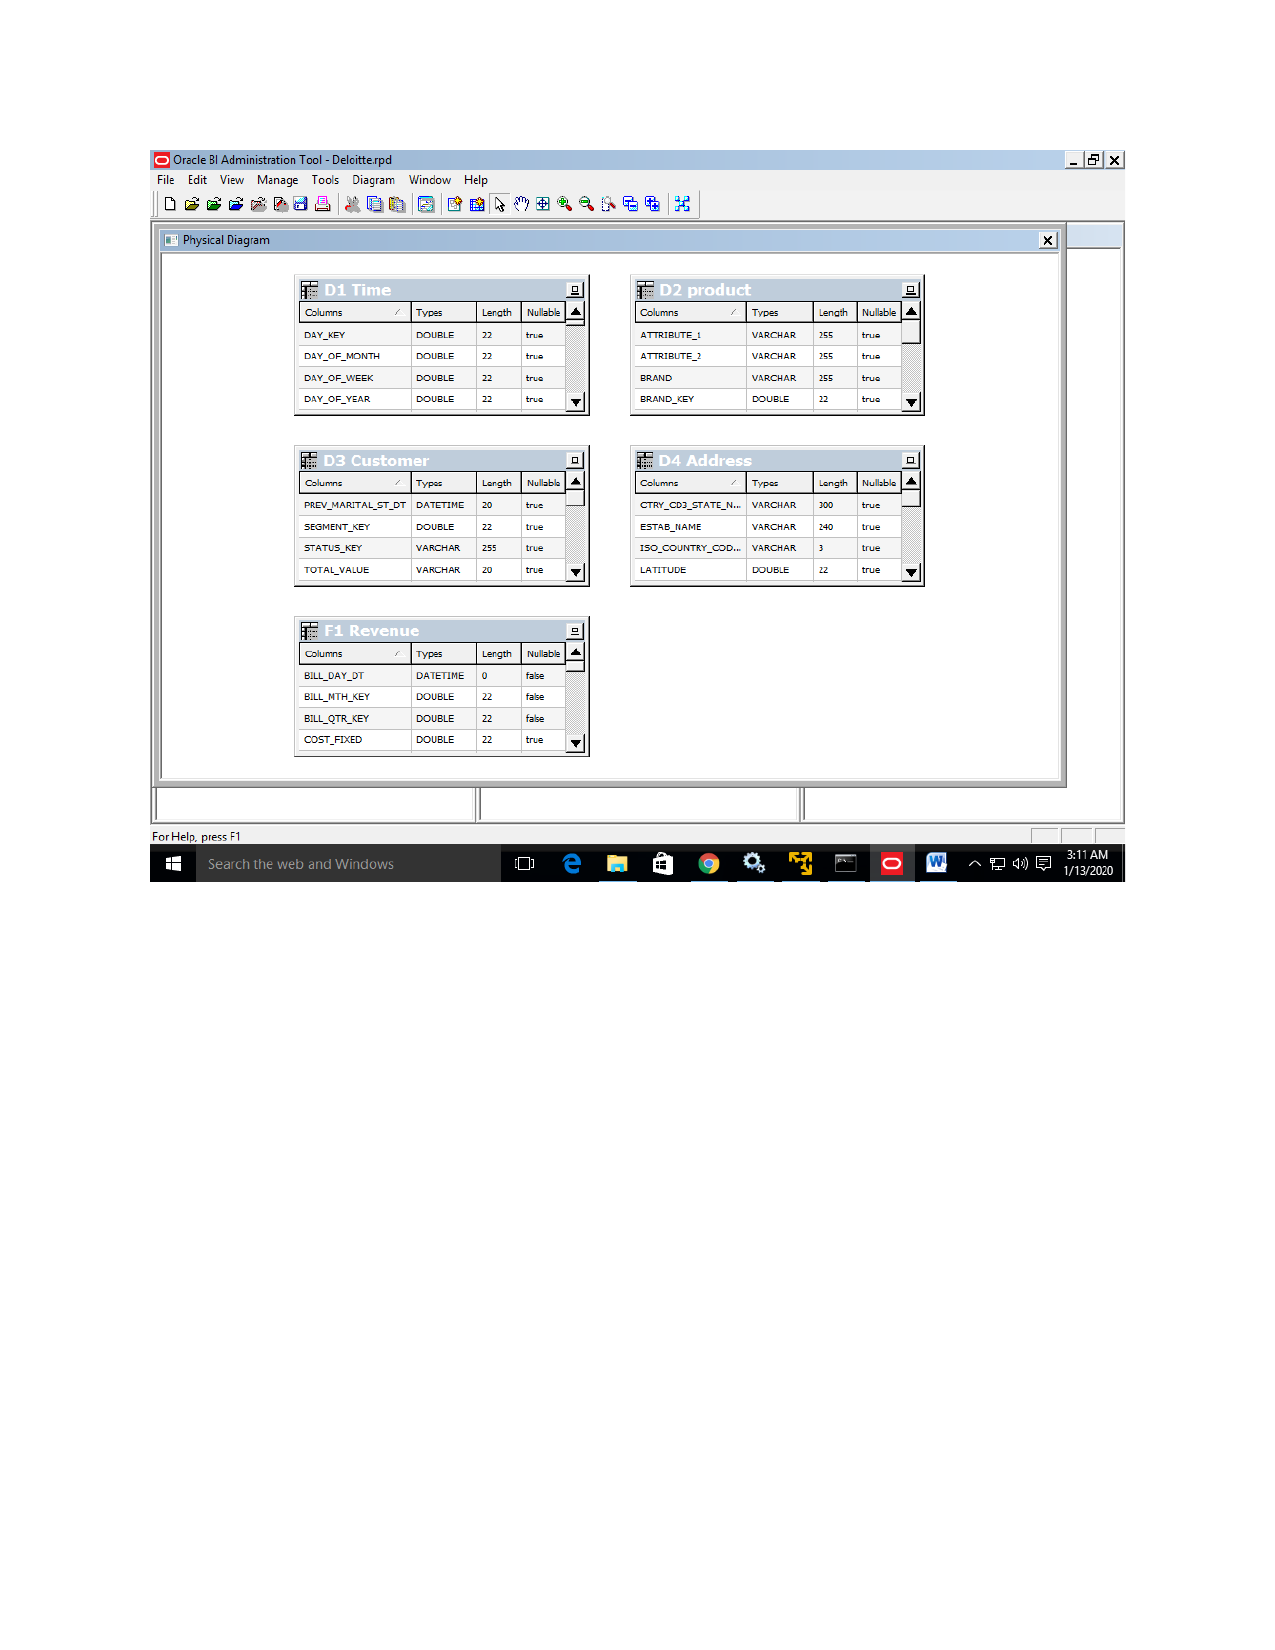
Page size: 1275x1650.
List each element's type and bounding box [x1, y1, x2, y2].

picture [150, 150, 1125, 882]
